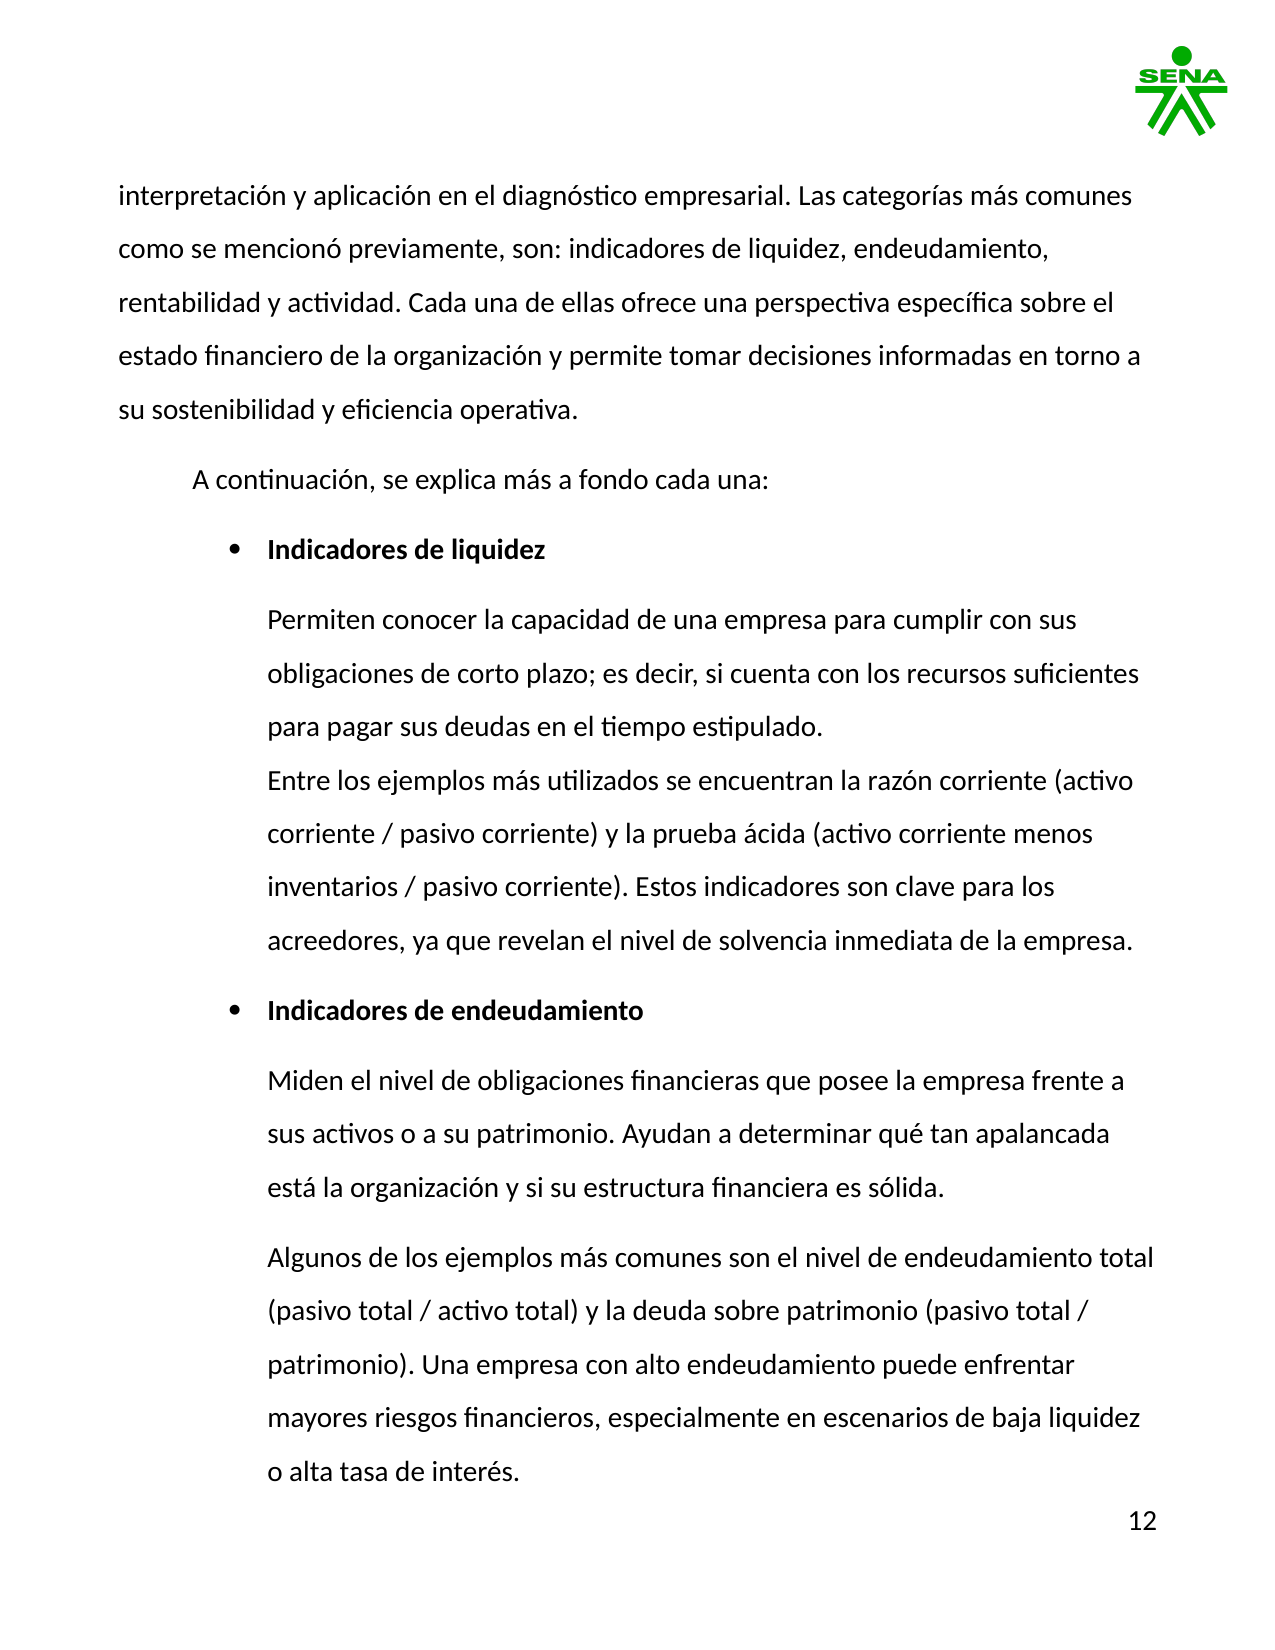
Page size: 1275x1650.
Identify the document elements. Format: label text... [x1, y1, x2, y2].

list Permiten conocer la capacidad de una empresa para cumplir con sus obligaciones de corto plazo; es decir, si cuenta con los recursos suficientes para pagar sus deudas en el tiempo estipulado. [267, 601, 1157, 744]
picture [1135, 46, 1228, 136]
list Algunos de los ejemplos más comunes son el nivel de endeudamiento total (pasivo total / activo total) y la deuda sobre patrimonio (pasivo total / patrimonio). Una empresa con alto endeudamiento puede enfrentar mayores riesgos financieros, especialmente en escenarios de baja liquidez o alta tasa de interés. [267, 1239, 1157, 1488]
subtitle Indicadores de liquidez [229, 531, 1157, 567]
list Entre los ejemplos más utilizados se encuentran la razón corriente (activo corriente / pasivo corriente) y la prueba ácida (activo corriente menos inventarios / pasivo corriente). Estos indicadores son clave para los acreedores, ya que revelan el nivel de solvencia inmediata de la empresa. [267, 762, 1157, 957]
text Miden el nivel de obligaciones financieras que posee la empresa frente a sus activos o a su patrimonio. Ayudan a determinar qué tan apalancada está la organización y si su estructura financiera es sólida. [267, 1062, 1157, 1204]
text A continuación, se explica más a fondo cada una: [118, 461, 1157, 497]
subtitle Indicadores de endeudamiento [229, 992, 1157, 1028]
